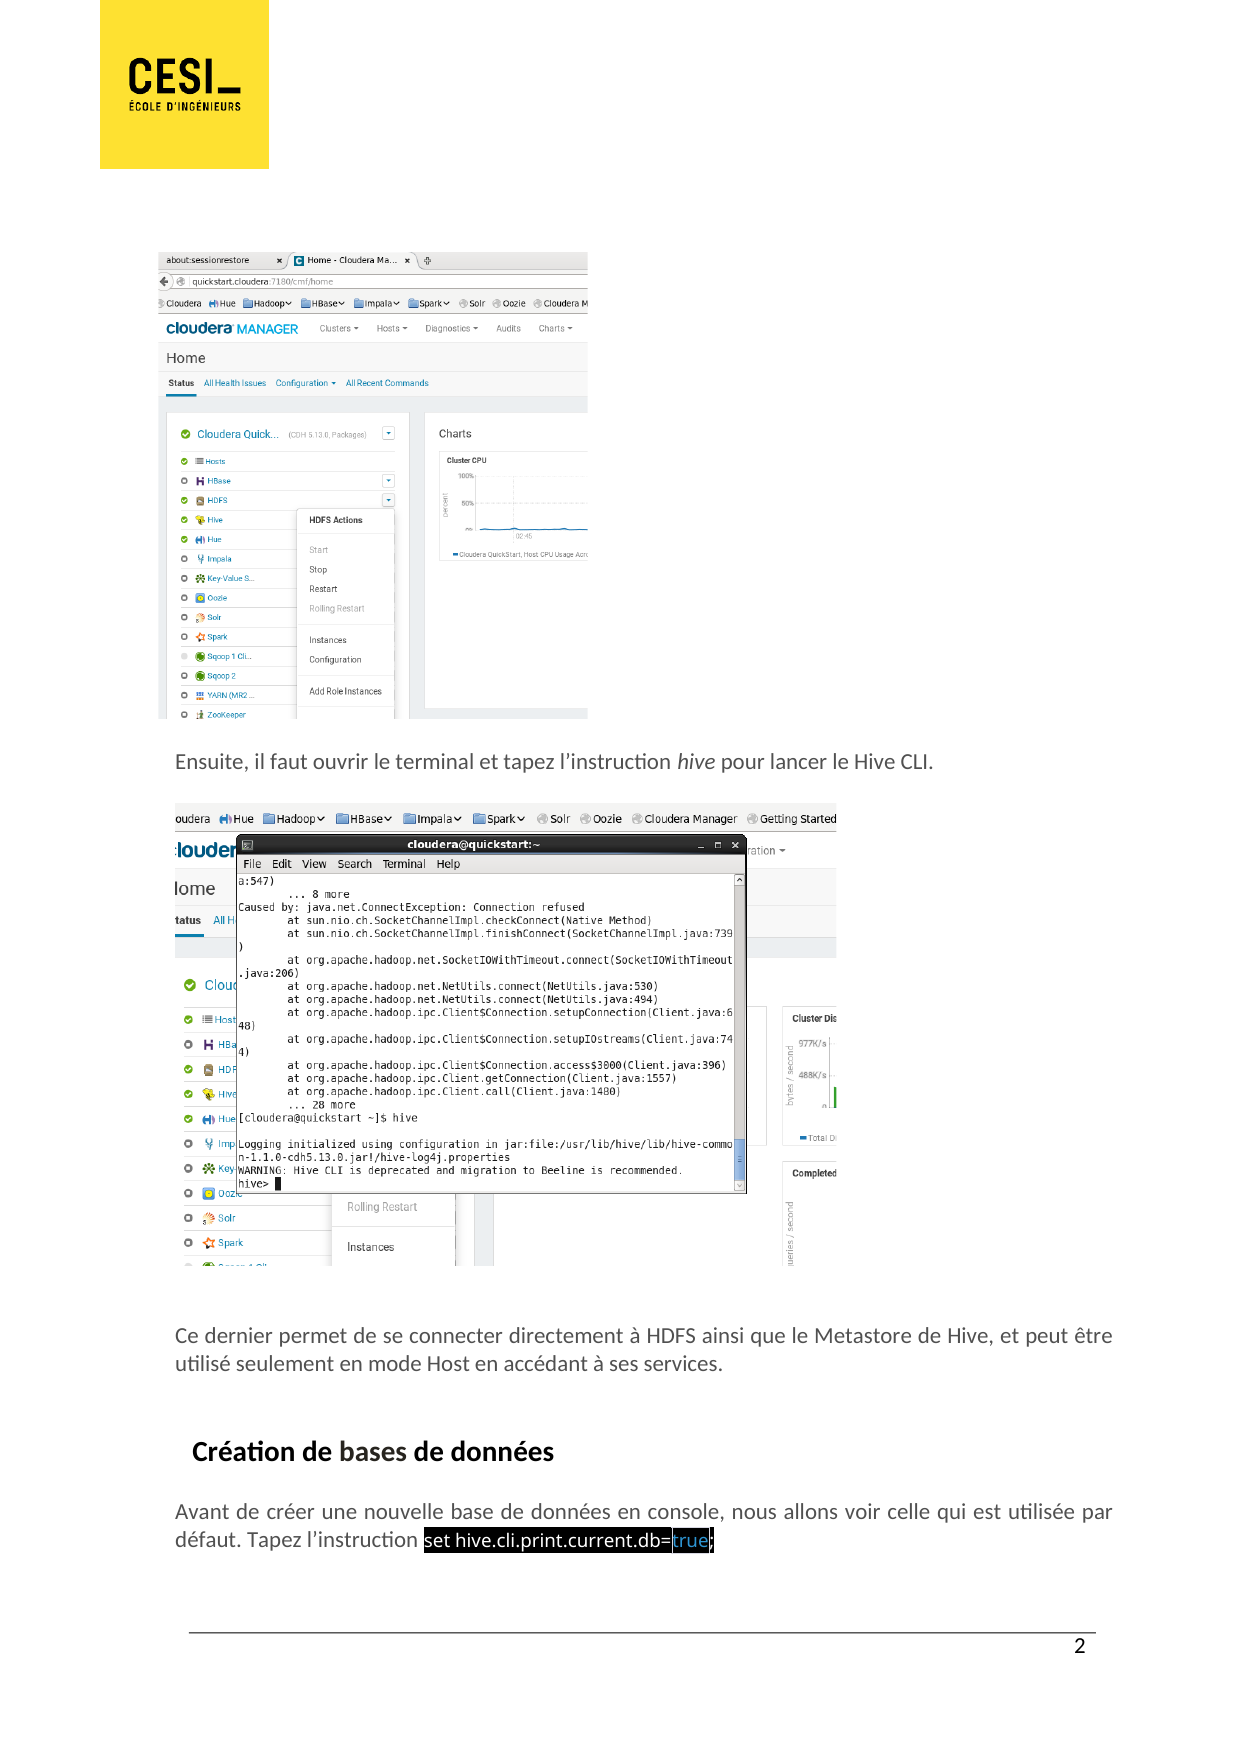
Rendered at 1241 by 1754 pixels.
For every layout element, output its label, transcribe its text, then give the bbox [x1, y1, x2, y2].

picture [158, 252, 588, 719]
picture [175, 803, 837, 1266]
text Avant de créer une nouvelle base de données en console, nous allons voir celle qui est utilisée par défaut. Tapez l’instruction set hive.cli.print.current.db=true; [175, 1497, 1115, 1553]
text Ce dernier permet de se connecter directement à HDFS ainsi que le Metastore de Hive, et peut être utilisé seulement en mode Host en accédant à ses services. [175, 1321, 1115, 1377]
picture [100, 0, 269, 169]
text Ensuite, il faut ouvrir le terminal et tapez l’instruction hive pour lancer le Hive CLI. [100, 747, 1115, 775]
subtitle Création de bases de données [192, 1433, 1115, 1469]
